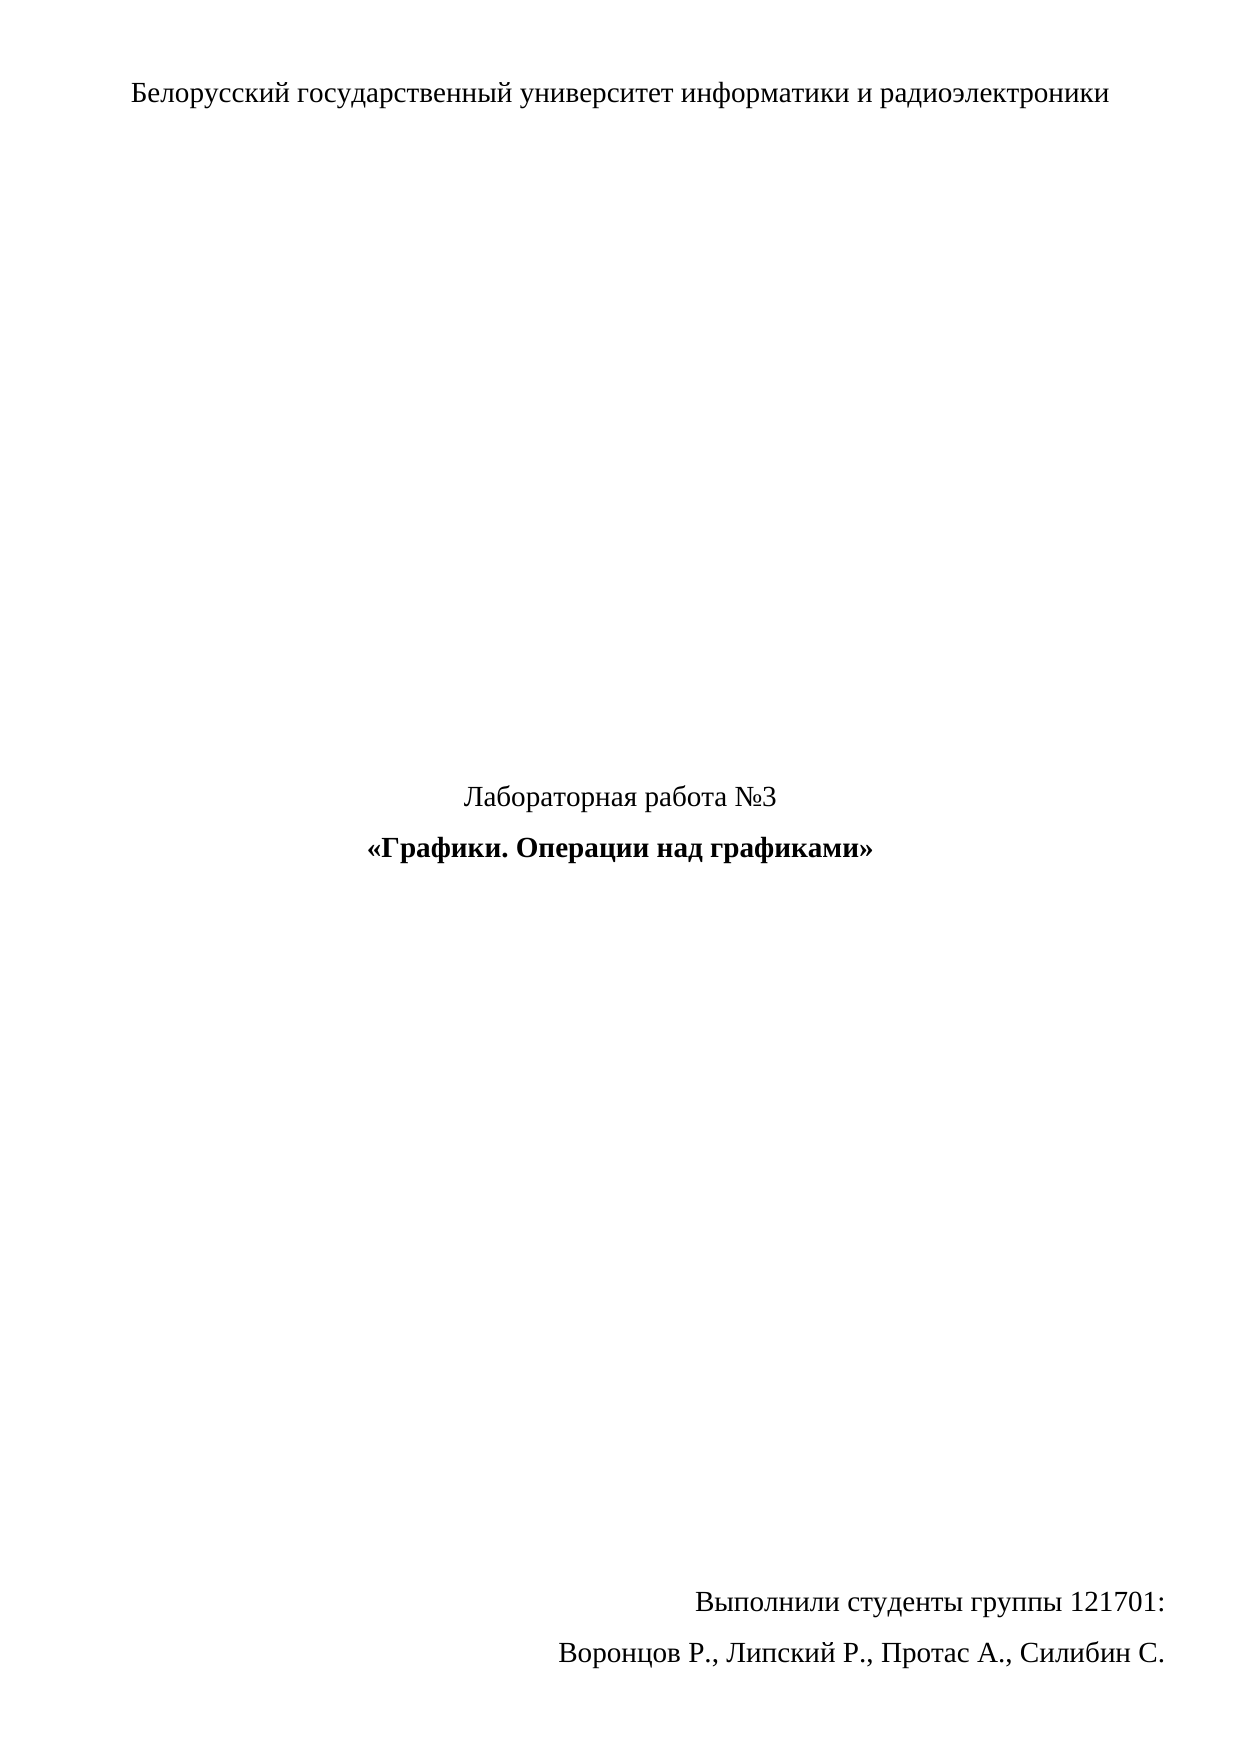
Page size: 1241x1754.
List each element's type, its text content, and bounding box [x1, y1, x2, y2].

text Белорусский государственный университет информатики и радиоэлектроники [75, 75, 1165, 108]
text Лабораторная работа №3 [75, 779, 1165, 813]
text «Графики. Операции над графиками» [75, 830, 1165, 863]
text Воронцов Р., Липский Р., Протас А., Силибин С. [75, 1635, 1165, 1668]
text Выполнили студенты группы 121701: [75, 1584, 1165, 1618]
